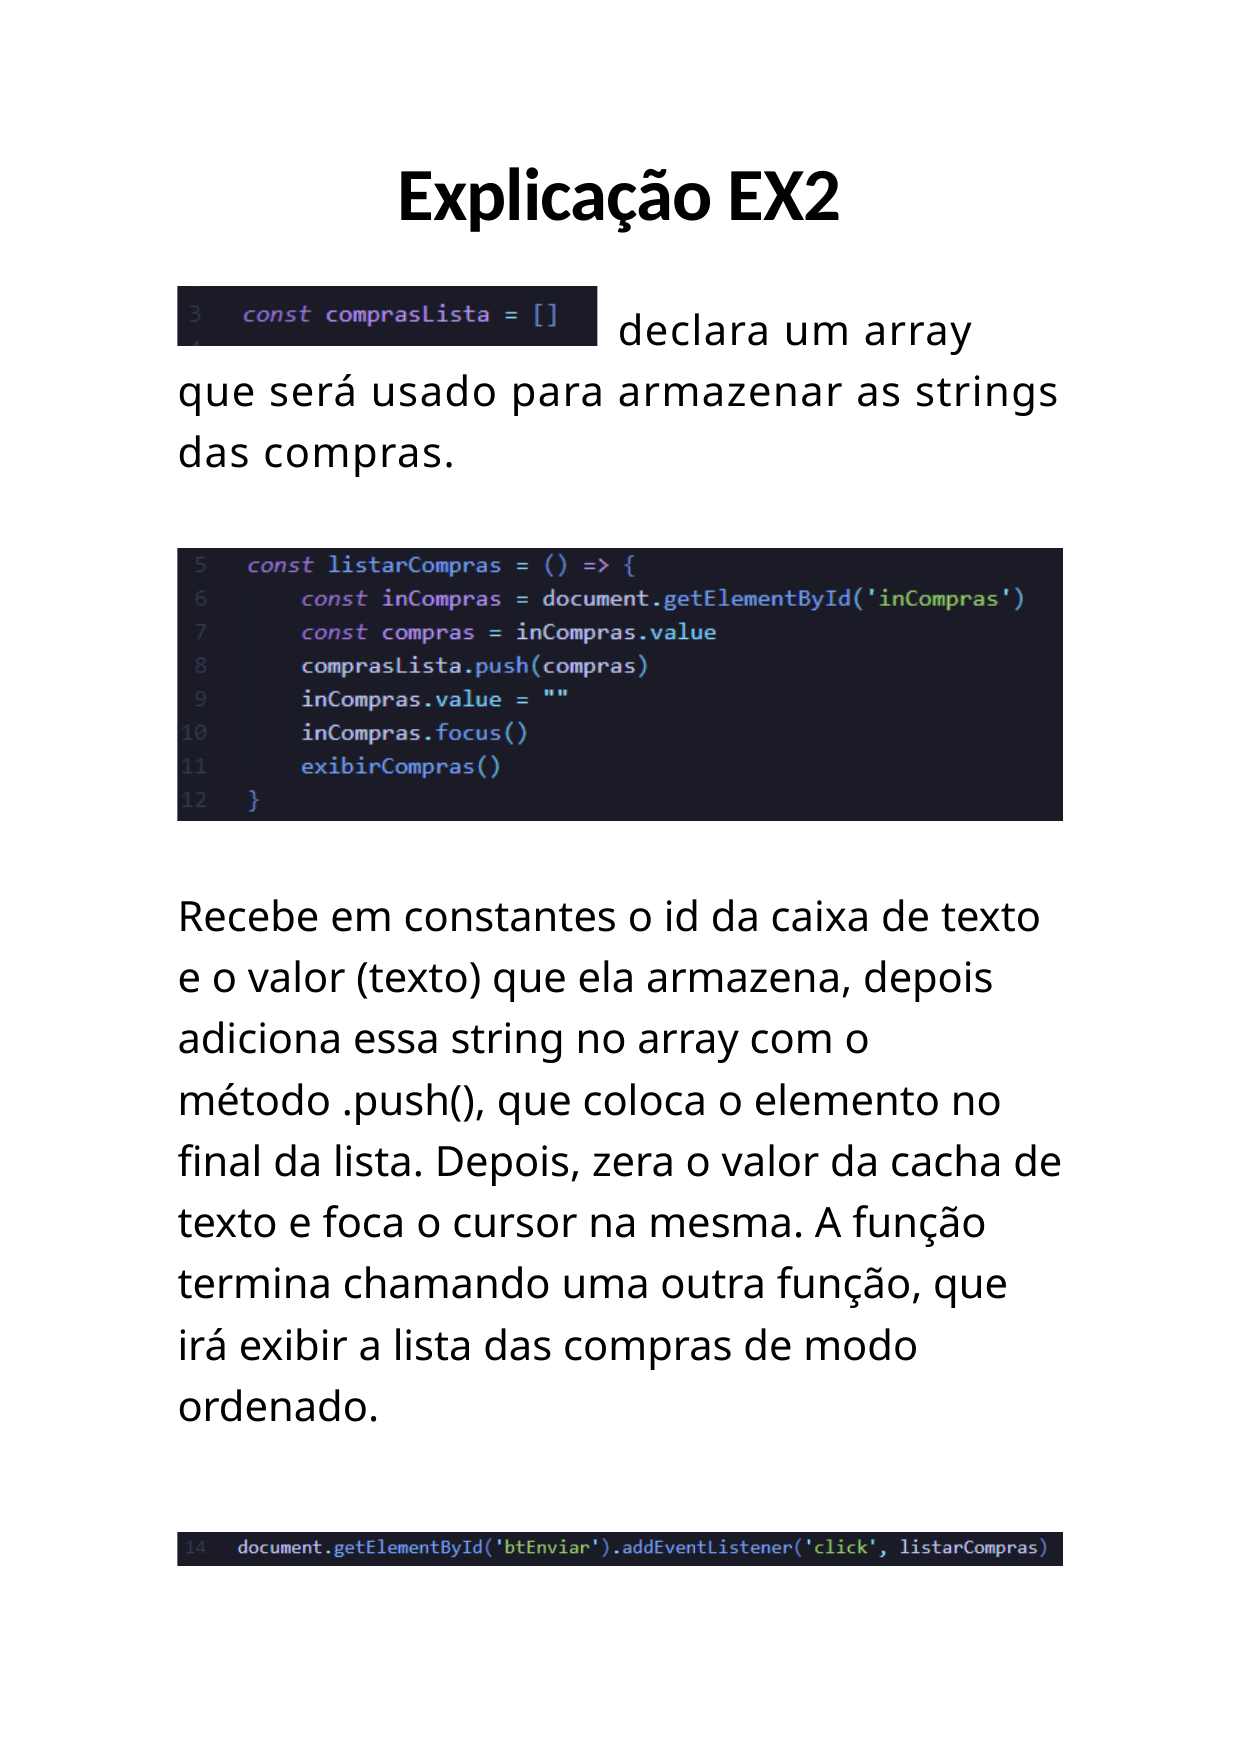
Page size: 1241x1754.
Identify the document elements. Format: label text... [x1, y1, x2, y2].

subtitle declara um array que será usado para armazenar as strings das compras. [177, 286, 1063, 480]
picture [177, 548, 1063, 821]
text Recebe em constantes o id da caixa de texto e o valor (texto) que ela armazena, depois adiciona essa string no array com o método .push(), que coloca o elemento no final da lista. Depois, zera o valor da cacha de texto e foca o cursor na mesma. A função termina chamando uma outra função, que irá exibir a lista das compras de modo ordenado. [177, 887, 1063, 1433]
picture [177, 286, 598, 346]
picture [177, 1532, 1063, 1566]
title Explicação EX2 [177, 148, 1063, 239]
